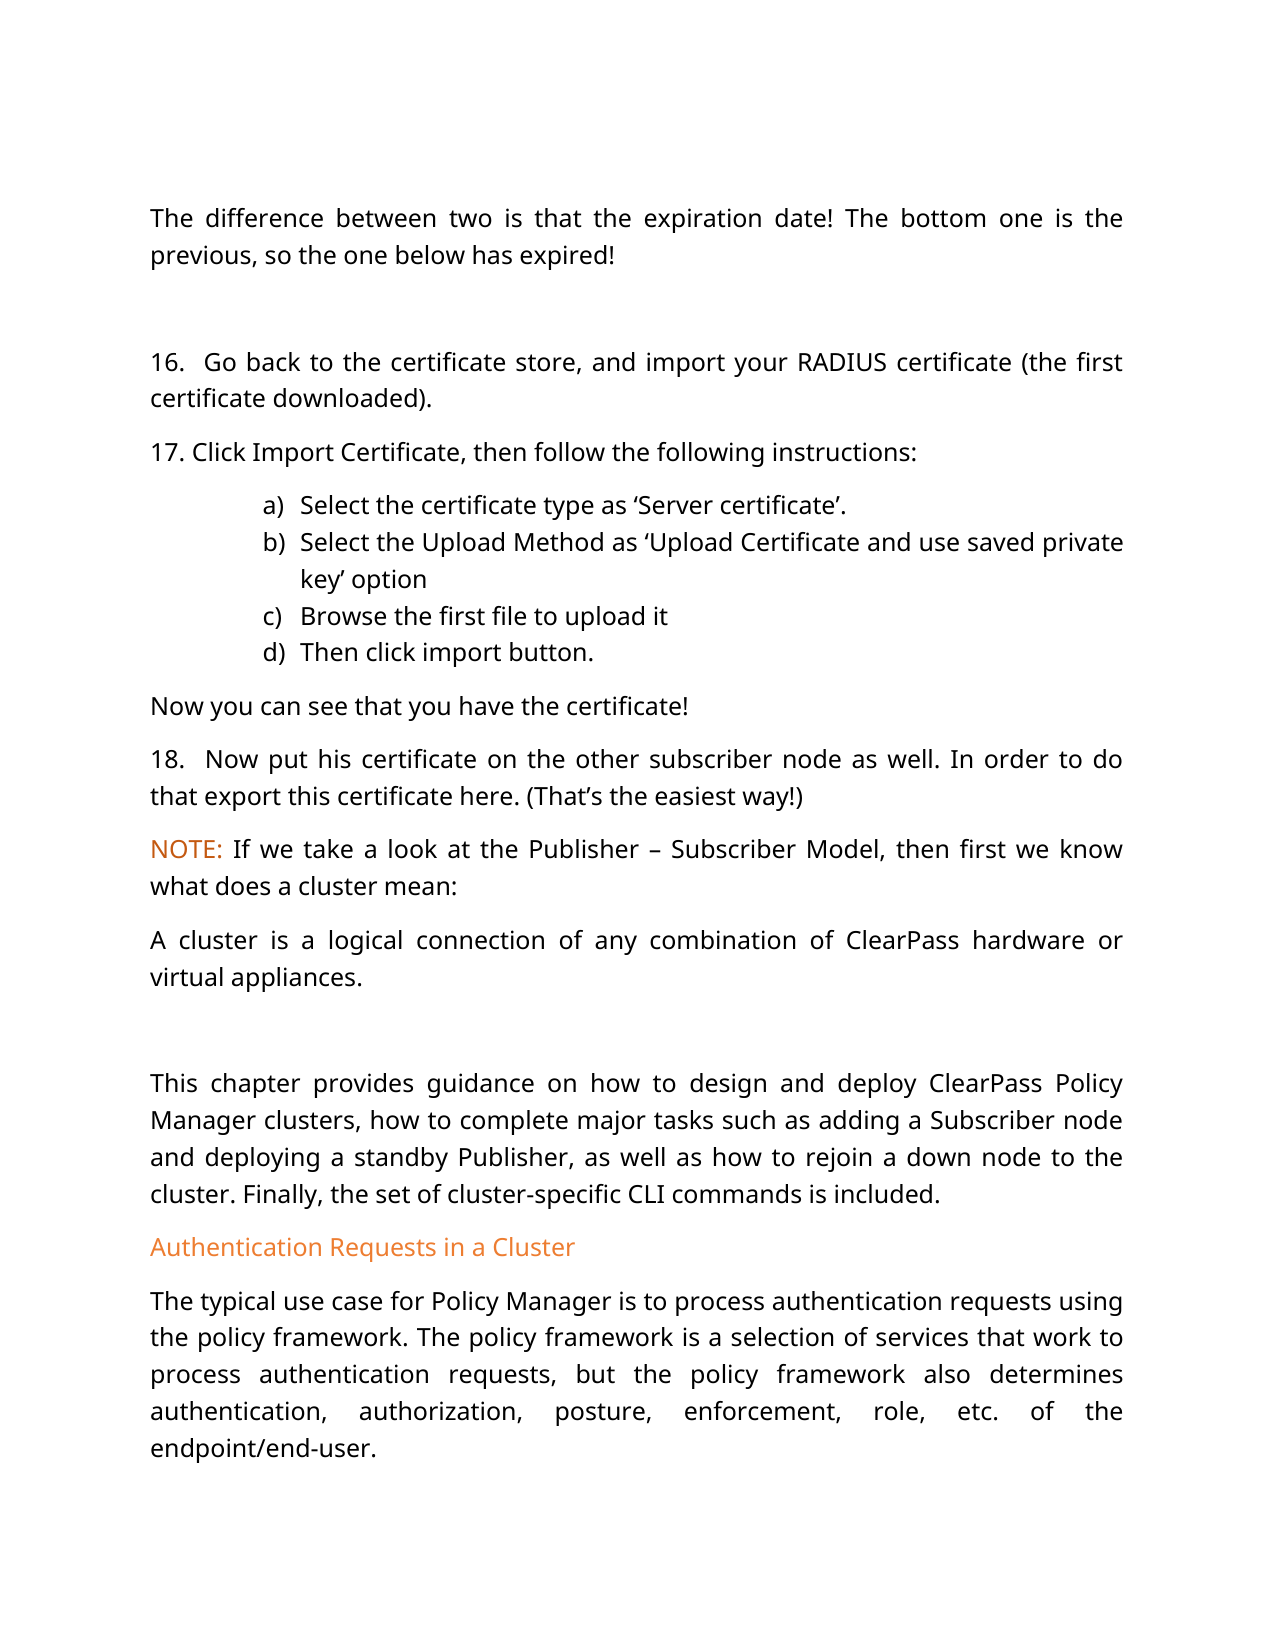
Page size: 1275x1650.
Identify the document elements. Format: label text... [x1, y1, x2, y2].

list Browse the first file to upload it [262, 598, 1125, 632]
text 17. Click Import Certificate, then follow the following instructions: [150, 434, 1125, 469]
text This chapter provides guidance on how to design and deploy ClearPass Policy Manager clusters, how to complete major tasks such as adding a Subscriber node and deploying a standby Publisher, as well as how to rejoin a down node to the cluster. Finally, the set of cluster-specific CLI commands is included. [150, 1066, 1125, 1210]
text 18. Now put his certificate on the other subscriber node as well. In order to do that export this certificate here. (That’s the easiest way!) [150, 742, 1125, 813]
text A cluster is a logical connection of any combination of ClearPass hardware or virtual appliances. [150, 922, 1125, 993]
text NOTE: If we take a look at the Publisher – Subscriber Model, then first we know what does a cluster mean: [150, 832, 1125, 903]
list Then click import button. [262, 635, 1125, 669]
text Now you can see that you have the certificate! [150, 688, 1125, 723]
text Authentication Requests in a Cluster [150, 1230, 1125, 1264]
list Select the certificate type as ‘Server certificate’. [262, 488, 1125, 522]
text The typical use case for Policy Manager is to process authentication requests using the policy framework. The policy framework is a selection of services that work to process authentication requests, but the policy framework also determines authentication, authorization, posture, enforcement, role, etc. of the endpoint/end-user. [150, 1283, 1125, 1464]
list Select the Upload Method as ‘Upload Certificate and use saved private key’ option [262, 525, 1125, 596]
text The difference between two is that the expiration date! The bottom one is the previous, so the one below has expired! [150, 201, 1125, 272]
text 16. Go back to the certificate store, and import your RADIUS certificate (the first certificate downloaded). [150, 344, 1125, 415]
